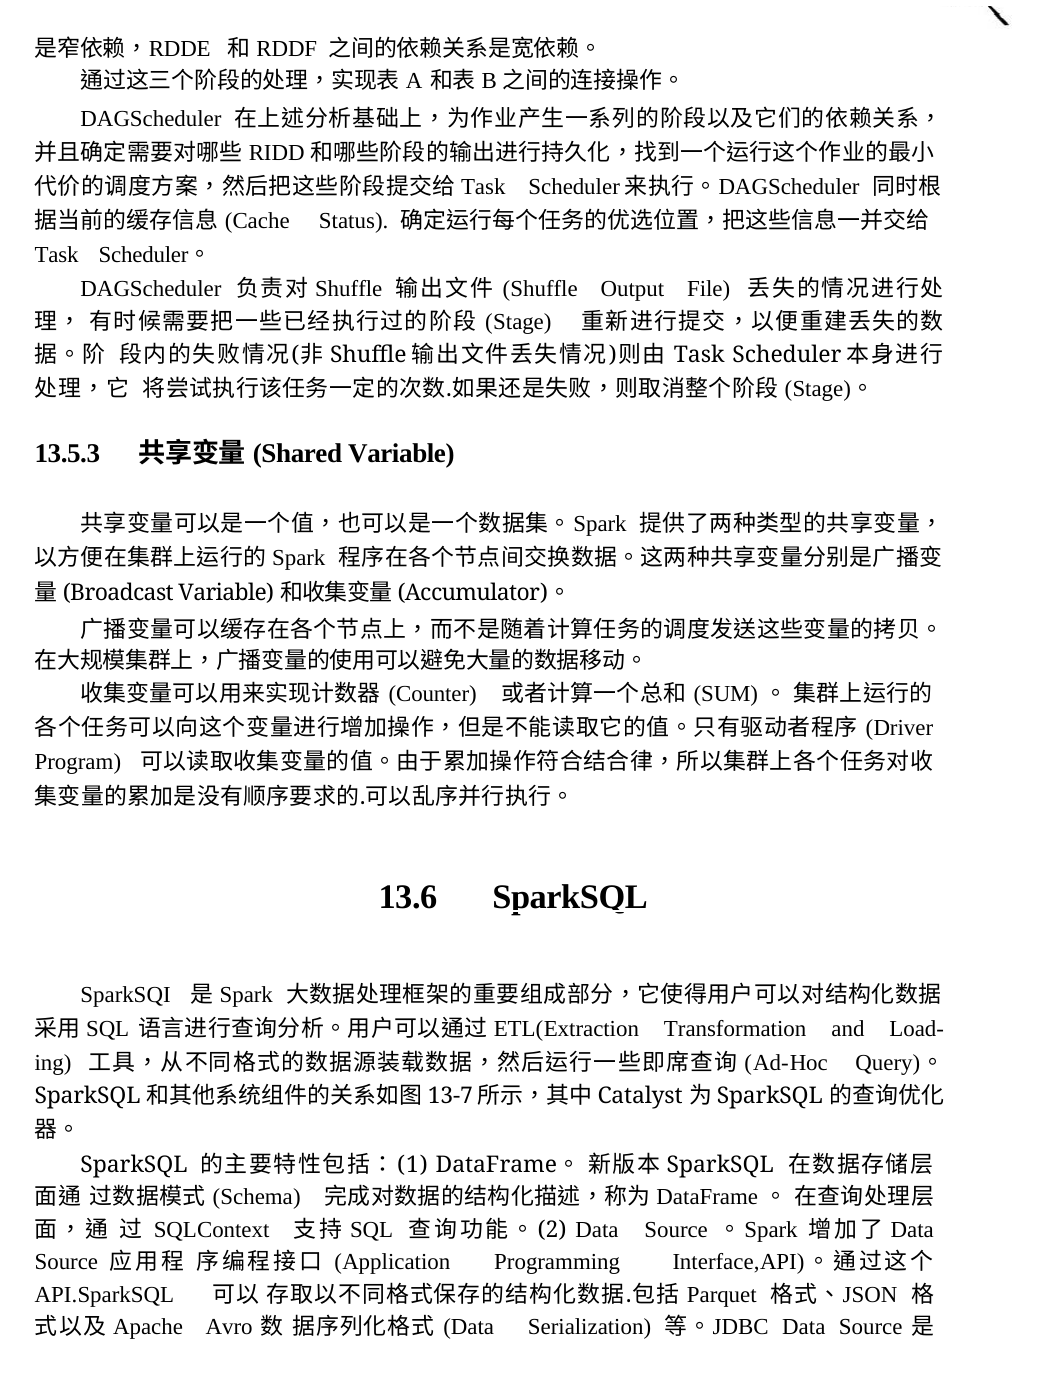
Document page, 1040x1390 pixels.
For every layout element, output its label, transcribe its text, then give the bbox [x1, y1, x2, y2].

text 通过这三个阶段的处理，实现表 A 和表 B 之间的连接操作。 [80, 66, 1013, 94]
text DAGScheduler 在上述分析基础上，为作业产生一系列的阶段以及它们的依赖关系， 并且确定需要对哪些 RIDD 和哪些阶段的输出进行持久化，找到一个运行这个作业的最小 代价的调度方案，然后把这些阶段提交给Task Scheduler来执行。DAGScheduler 同时根 据当前的缓存信息 (Cache Status). 确定运行每个任务的优选位置，把这些信息一并交给 Task Scheduler。 [34, 101, 944, 269]
text 广播变量可以缓存在各个节点上，而不是随着计算任务的调度发送这些变量的拷贝。 在大规模集群上，广播变量的使用可以避免大量的数据移动。 [34, 613, 944, 676]
picture [929, 6, 1014, 29]
text 收集变量可以用来实现计数器 (Counter) 或者计算一个总和 (SUM) 。 集群上运行的 各个任务可以向这个变量进行增加操作，但是不能读取它的值。只有驱动者程序 (Driver Program) 可以读取收集变量的值。由于累加操作符合结合律，所以集群上各个任务对收 集变量的累加是没有顺序要求的.可以乱序并行执行。 [34, 676, 933, 811]
text 13.6 SparkSQL [324, 883, 1013, 914]
text DAGScheduler 负责对Shuffle 输出文件 (Shuffle Output File) 丢失的情况进行处理， 有时候需要把一些已经执行过的阶段 (Stage) 重新进行提交，以便重建丢失的数据。阶 段内的失败情况(非Shuffle输出文件丢失情况)则由 Task Scheduler本身进行处理，它 将尝试执行该任务一定的次数.如果还是失败，则取消整个阶段 (Stage)。 [34, 272, 944, 403]
text 13.5.3 共享变量 (Shared Variable) [34, 437, 1013, 469]
text 是窄依赖，RDDE 和 RDDF 之间的依赖关系是宽依赖。 [34, 35, 1013, 62]
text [34, 1148, 934, 1341]
text SparkSQI 是 Spark 大数据处理框架的重要组成部分，它使得用户可以对结构化数据 采用SQL 语言进行查询分析。用户可以通过ETL(Extraction Transformation and Load- ing) 工具，从不同格式的数据源装载数据，然后运行一些即席查询 (Ad-Hoc Query)。 SparkSQL 和其他系统组件的关系如图13-7所示，其中Catalyst 为SparkSQL 的查询优化器。 [34, 978, 944, 1144]
text 共享变量可以是一个值，也可以是一个数据集。Spark 提供了两种类型的共享变量， 以方便在集群上运行的Spark 程序在各个节点间交换数据。这两种共享变量分别是广播变 量 (Broadcast Variable) 和收集变量 (Accumulator)。 [34, 506, 944, 607]
